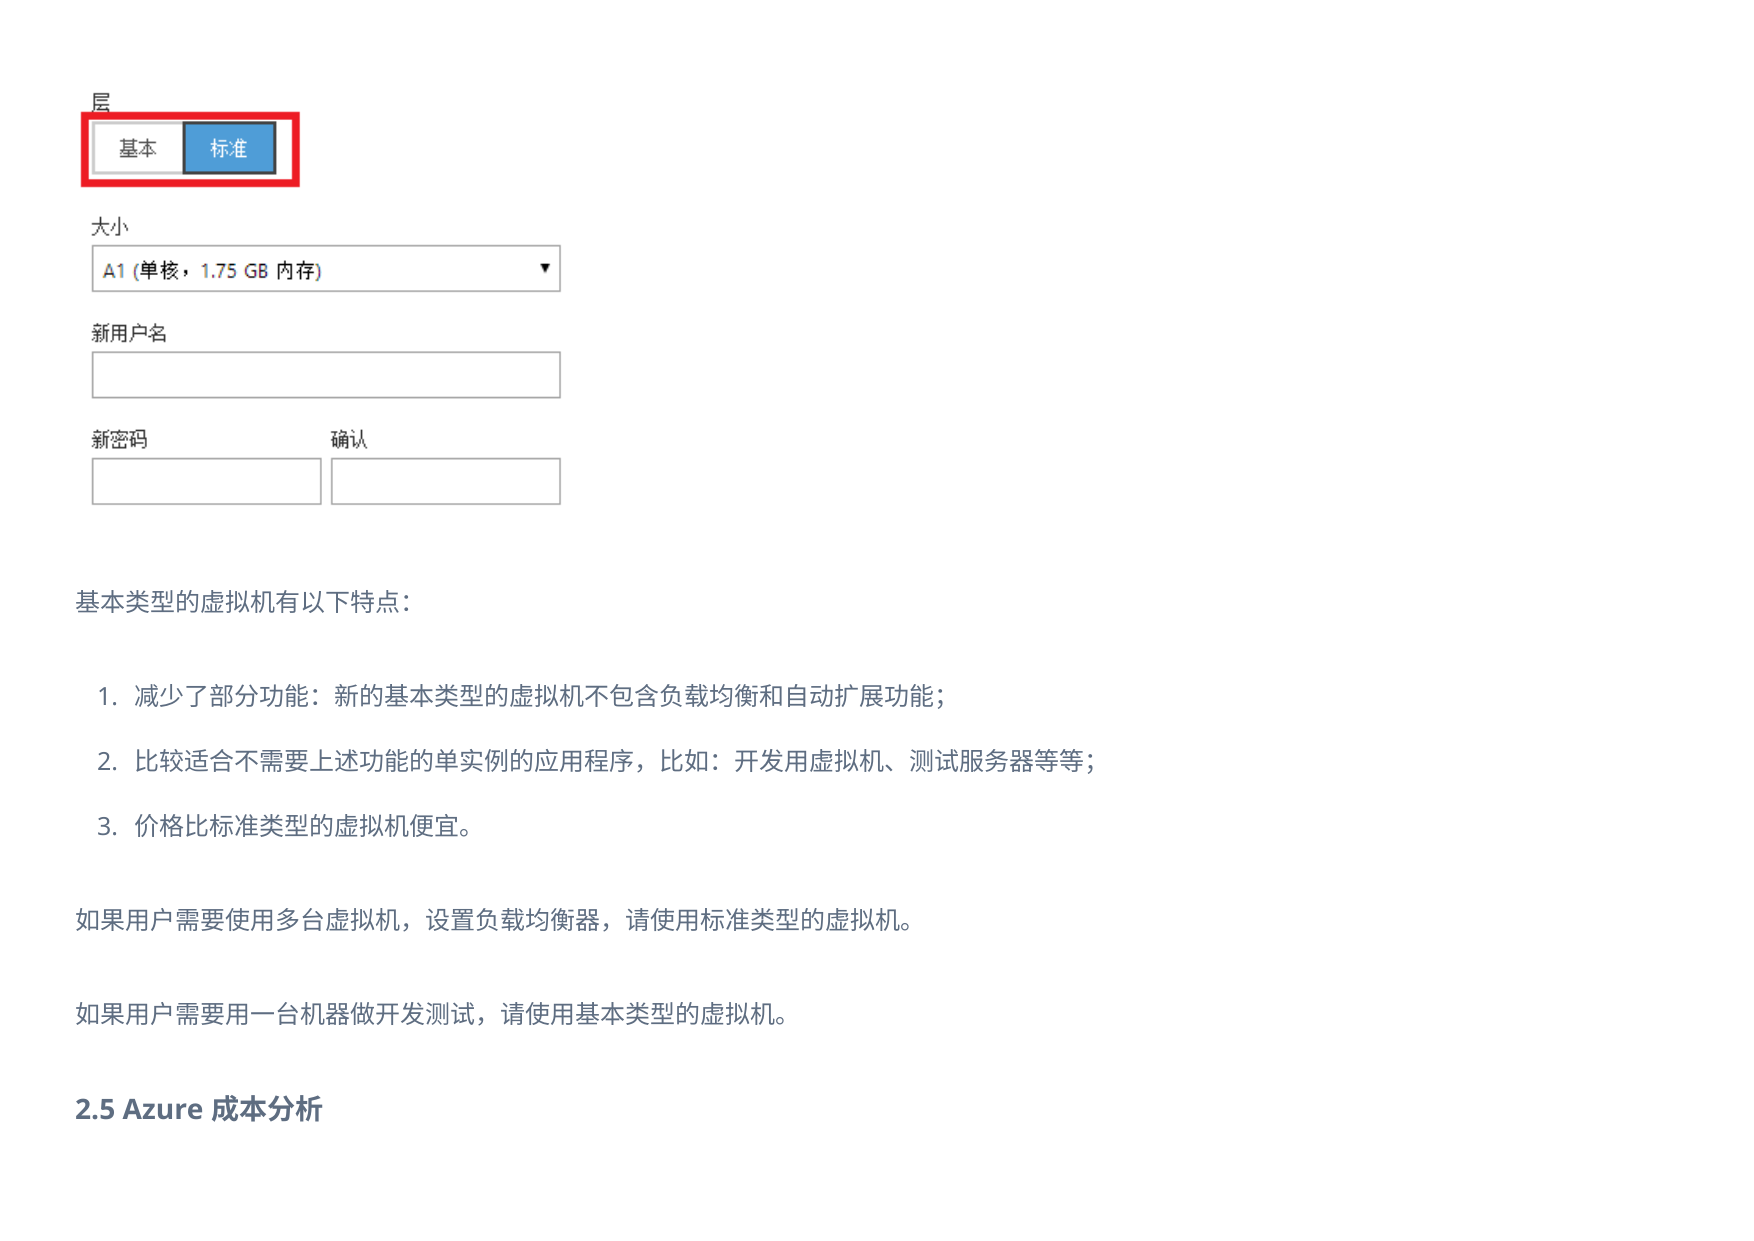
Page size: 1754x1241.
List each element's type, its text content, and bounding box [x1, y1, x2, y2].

text 2.5 Azure 成本分析 [75, 1075, 1679, 1140]
list 价格比标准类型的虚拟机便宜。 [97, 792, 1679, 857]
text 如果用户需要用一台机器做开发测试，请使用基本类型的虚拟机。 [75, 981, 1679, 1046]
list 比较适合不需要上述功能的单实例的应用程序，比如：开发用虚拟机、测试服务器等等； [97, 727, 1679, 792]
list 减少了部分功能：新的基本类型的虚拟机不包含负载均衡和自动扩展功能； [97, 662, 1679, 727]
picture [75, 84, 608, 538]
text 基本类型的虚拟机有以下特点： [75, 568, 1679, 633]
text 如果用户需要使用多台虚拟机，设置负载均衡器，请使用标准类型的虚拟机。 [75, 886, 1679, 951]
